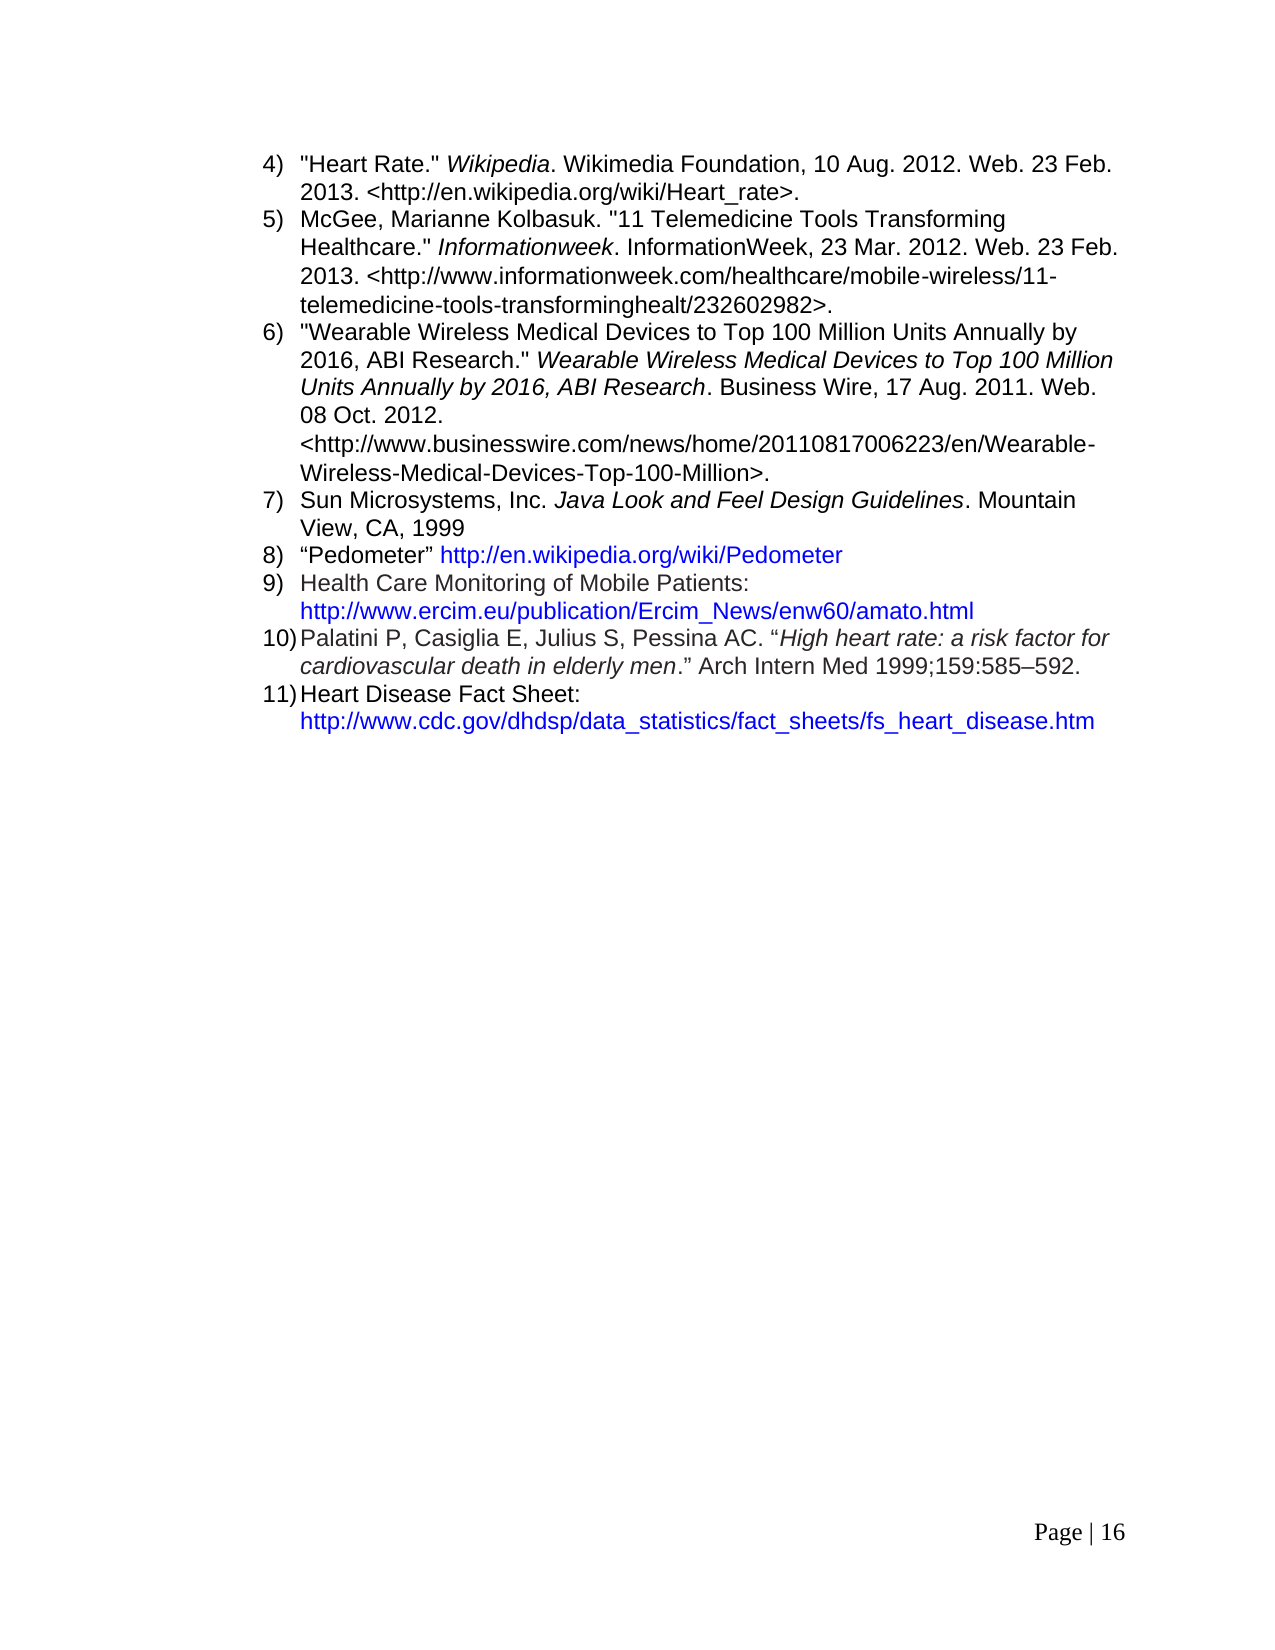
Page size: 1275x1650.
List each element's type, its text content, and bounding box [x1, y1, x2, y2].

list Health Care Monitoring of Mobile Patients: http://www.ercim.eu/publication/Ercim_News/enw60/amato.html [262, 569, 1125, 624]
list McGee, Marianne Kolbasuk. "11 Telemedicine Tools Transforming Healthcare." Informationweek. InformationWeek, 23 Mar. 2012. Web. 23 Feb. 2013. <http://www.informationweek.com/healthcare/mobile‐wireless/11‐telemedicine‐tools‐transforminghealt/232602982>. [262, 205, 1125, 318]
list Palatini P, Casiglia E, Julius S, Pessina AC. “High heart rate: a risk factor for cardiovascular death in elderly men.” Arch Intern Med 1999;159:585–592. [262, 624, 1125, 679]
list Heart Disease Fact Sheet: http://www.cdc.gov/dhdsp/data_statistics/fact_sheets/fs_heart_disease.htm [262, 679, 1125, 735]
list "Heart Rate." Wikipedia. Wikimedia Foundation, 10 Aug. 2012. Web. 23 Feb. 2013. <http://en.wikipedia.org/wiki/Heart_rate>. [262, 150, 1125, 205]
list "Wearable Wireless Medical Devices to Top 100 Million Units Annually by 2016, ABI Research." Wearable Wireless Medical Devices to Top 100 Million Units Annually by 2016, ABI Research. Business Wire, 17 Aug. 2011. Web. 08 Oct. 2012. <http://www.businesswire.com/news/home/20110817006223/en/Wearable‐Wireless‐Medical‐Devices‐Top‐100‐Million>. [262, 318, 1125, 486]
list Sun Microsystems, Inc. Java Look and Feel Design Guidelines. Mountain View, CA, 1999 [262, 486, 1125, 541]
list “Pedometer” http://en.wikipedia.org/wiki/Pedometer [262, 541, 1125, 569]
